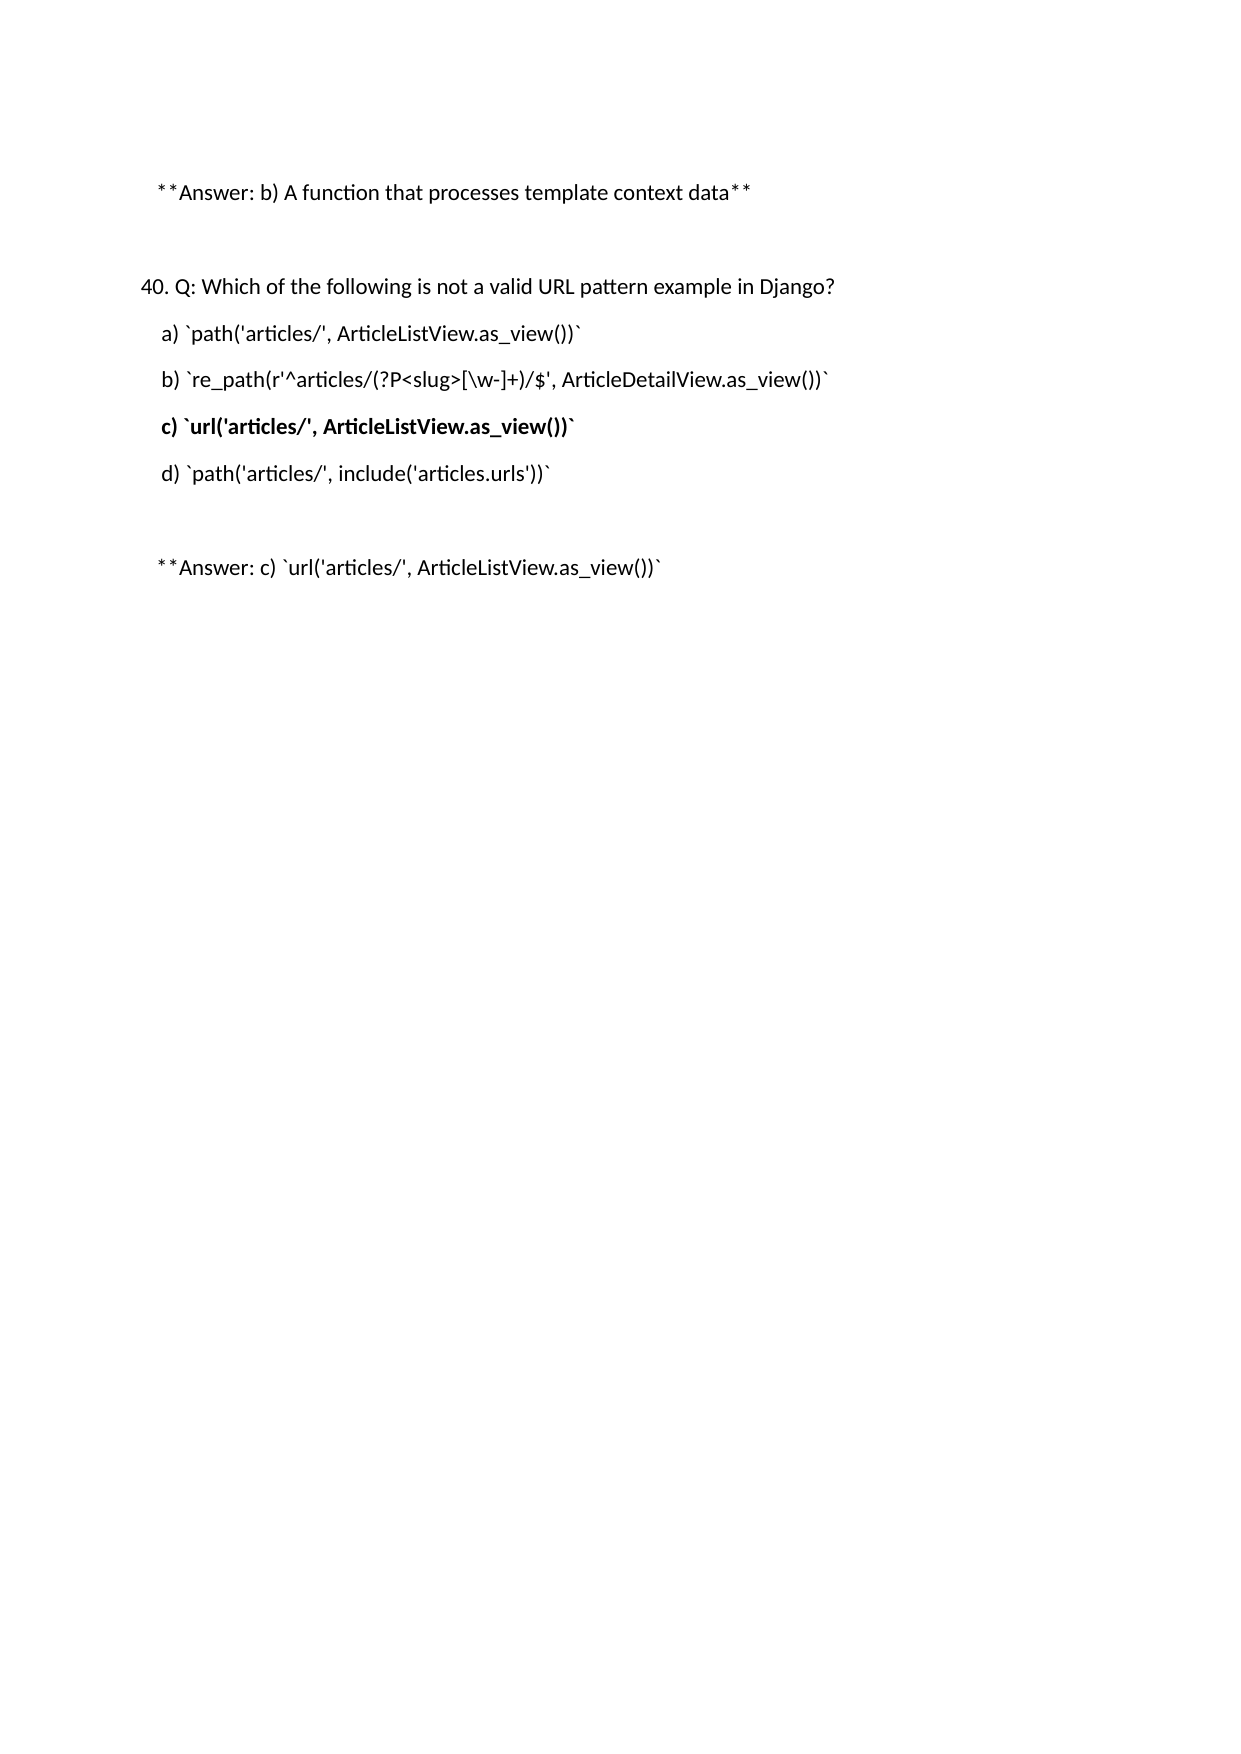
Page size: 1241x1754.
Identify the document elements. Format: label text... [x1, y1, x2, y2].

text **Answer: b) A function that processes template context data** [141, 178, 1090, 206]
text b) `re_path(r'^articles/(?P<slug>[\w-]+)/$', ArticleDetailView.as_view())` [141, 366, 1090, 394]
text 40. Q: Which of the following is not a valid URL pattern example in Django? [141, 272, 1090, 300]
text c) `url('articles/', ArticleListView.as_view())` [141, 412, 1090, 441]
text a) `path('articles/', ArticleListView.as_view())` [141, 319, 1090, 347]
text **Answer: c) `url('articles/', ArticleListView.as_view())` [141, 553, 1090, 581]
text d) `path('articles/', include('articles.urls'))` [141, 459, 1090, 487]
